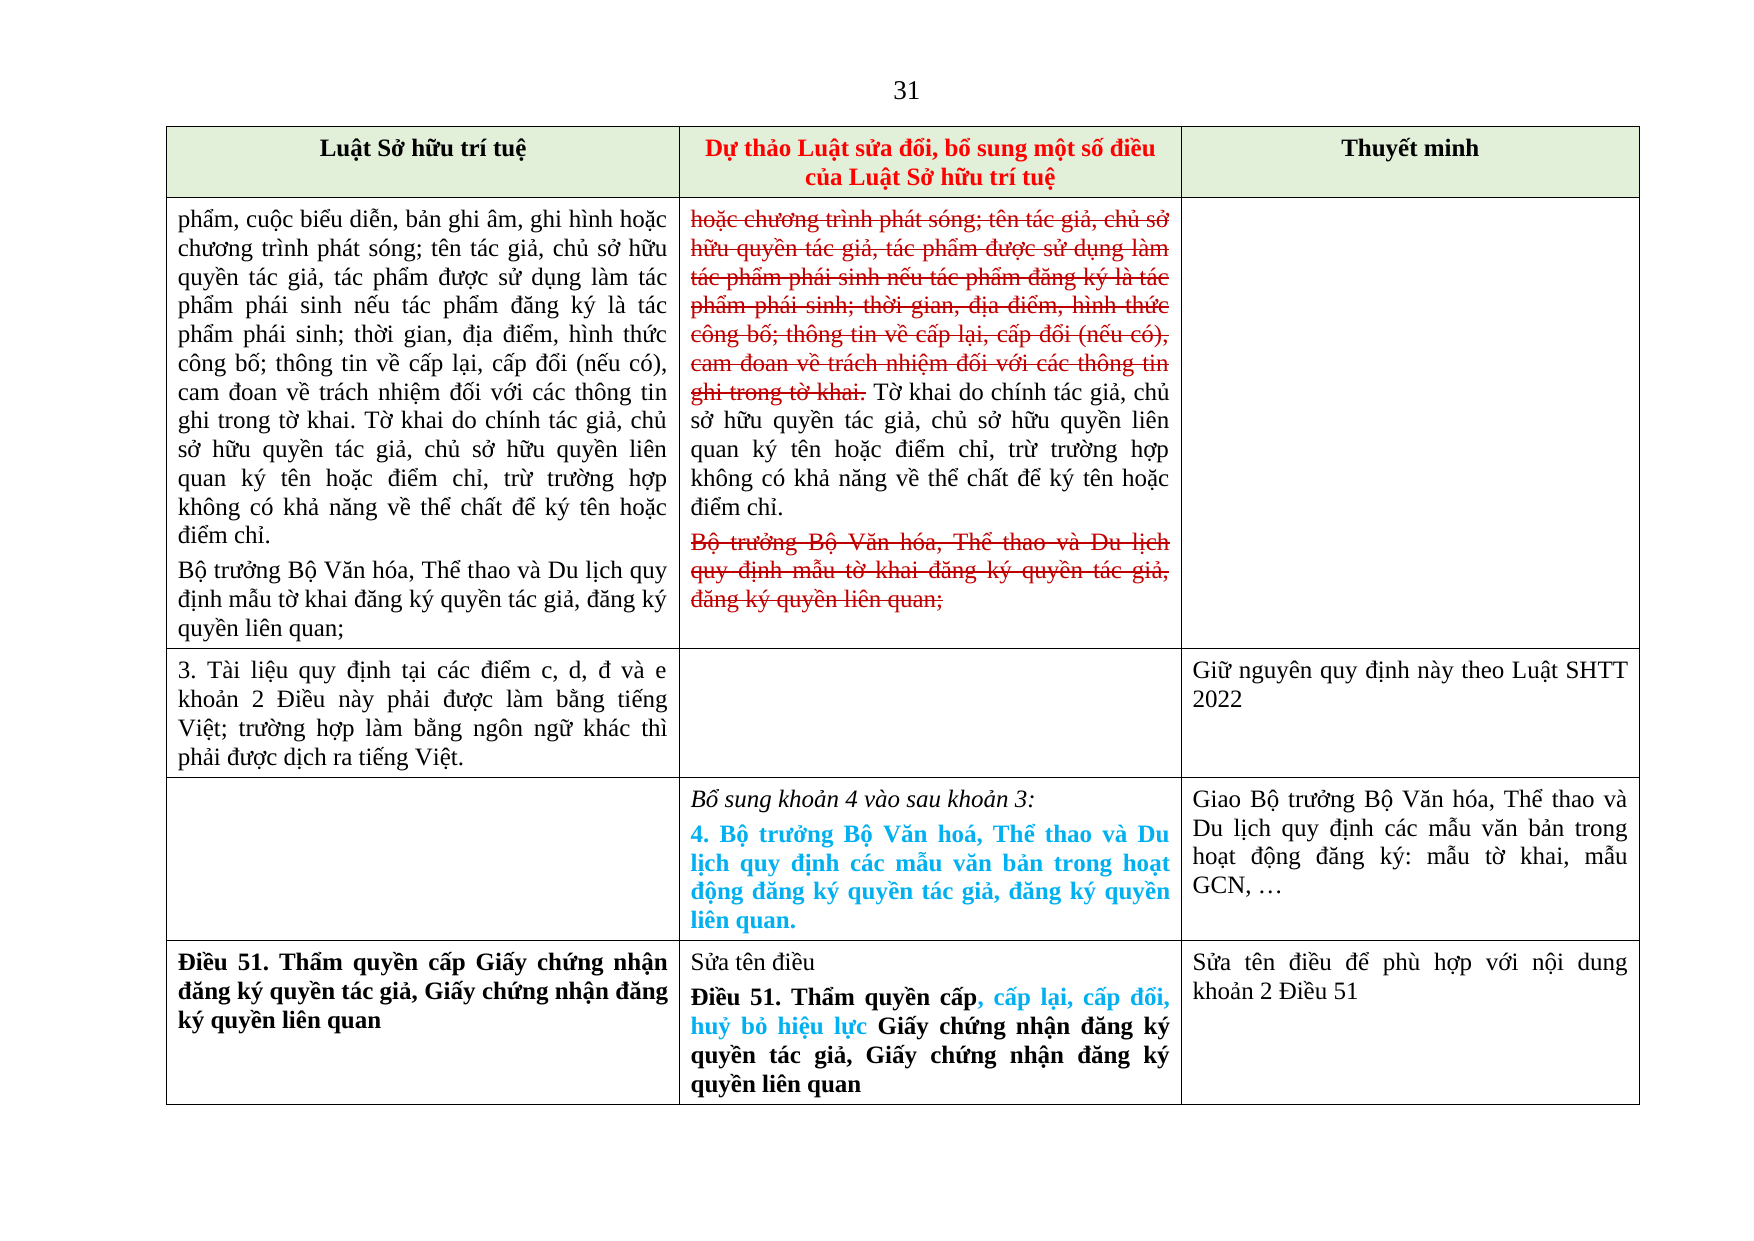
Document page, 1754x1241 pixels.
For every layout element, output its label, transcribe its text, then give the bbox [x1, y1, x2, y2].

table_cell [680, 198, 1181, 648]
table_cell [167, 778, 679, 940]
table_cell Sửa tên điều Điều 51. Thẩm quyền cấp, cấp lại, cấp đổi, huỷ bỏ hiệu lực Giấy chứng nhận đăng ký quyền tác giả, Giấy chứng nhận đăng ký quyền liên quan [680, 941, 1181, 1104]
table_cell Điều 51. Thẩm quyền cấp Giấy chứng nhận đăng ký quyền tác giả, Giấy chứng nhận đăng ký quyền liên quan [167, 941, 679, 1104]
table_header Thuyết minh [1182, 127, 1639, 197]
table_cell 3. Tài liệu quy định tại các điểm c, d, đ và e khoản 2 Điều này phải được làm bằng tiếng Việt; trường hợp làm bằng ngôn ngữ khác thì phải được dịch ra tiếng Việt. [167, 649, 679, 777]
table_cell Giao Bộ trưởng Bộ Văn hóa, Thể thao và Du lịch quy định các mẫu văn bản trong hoạt động đăng ký: mẫu tờ khai, mẫu GCN, … [1182, 778, 1639, 940]
table_cell Bổ sung khoản 4 vào sau khoản 3: 4. Bộ trưởng Bộ Văn hoá, Thể thao và Du lịch quy định các mẫu văn bản trong hoạt động đăng ký quyền tác giả, đăng ký quyền liên quan. [680, 778, 1181, 940]
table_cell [167, 198, 679, 648]
table_header Dự thảo Luật sửa đổi, bổ sung một số điều của Luật Sở hữu trí tuệ [680, 127, 1181, 197]
table_header Luật Sở hữu trí tuệ [167, 127, 679, 197]
table_cell Sửa tên điều để phù hợp với nội dung khoản 2 Điều 51 [1182, 941, 1639, 1104]
table_cell Giữ nguyên quy định này theo Luật SHTT 2022 [1182, 649, 1639, 777]
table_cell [1182, 198, 1639, 648]
table_cell [680, 649, 1181, 777]
